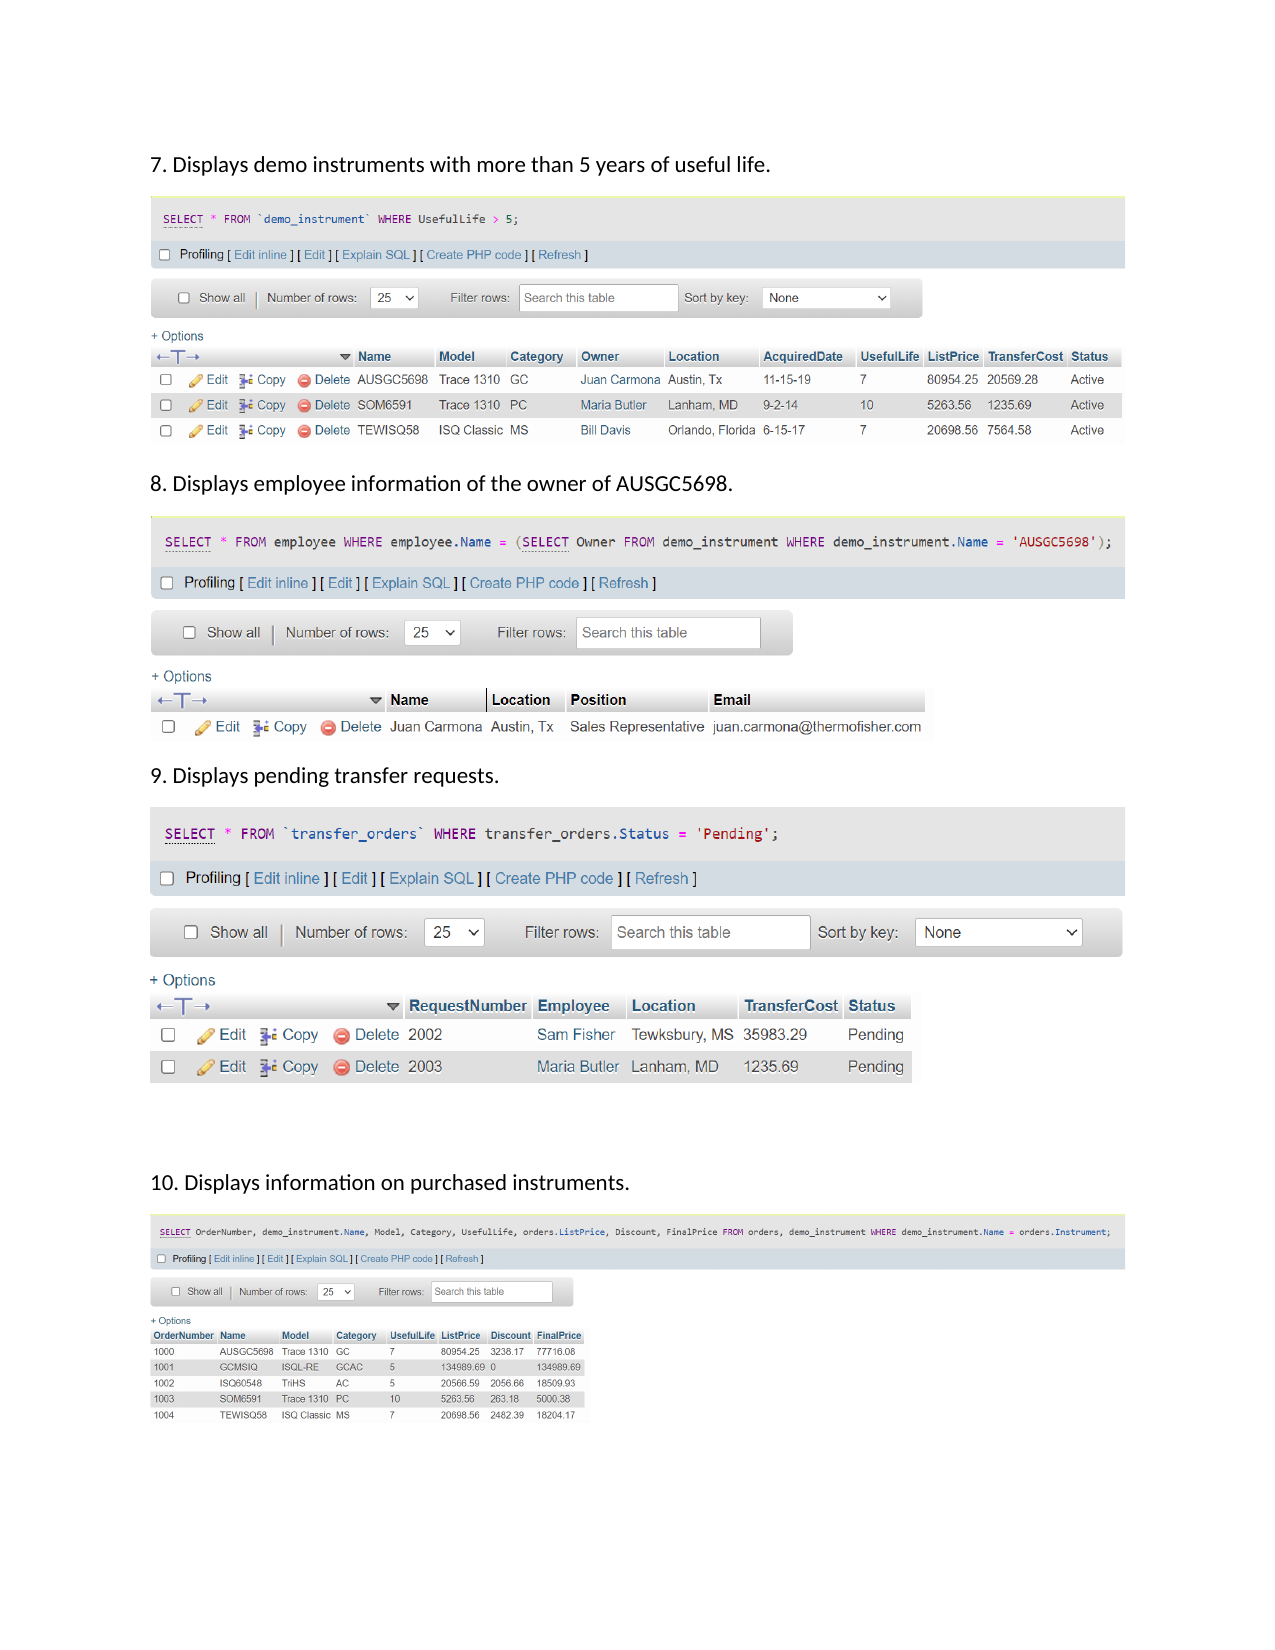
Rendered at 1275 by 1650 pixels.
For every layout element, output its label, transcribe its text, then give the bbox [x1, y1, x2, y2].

text 7. Displays demo instruments with more than 5 years of useful life. [150, 150, 1125, 178]
text 8. Displays employee information of the owner of AUSGC5698. [150, 469, 1125, 497]
picture [150, 807, 1125, 1103]
picture [150, 1214, 1125, 1431]
picture [150, 516, 1125, 742]
picture [150, 196, 1125, 451]
text 9. Displays pending transfer requests. [150, 761, 1125, 789]
text 10. Displays information on purchased instruments. [150, 1168, 1125, 1196]
